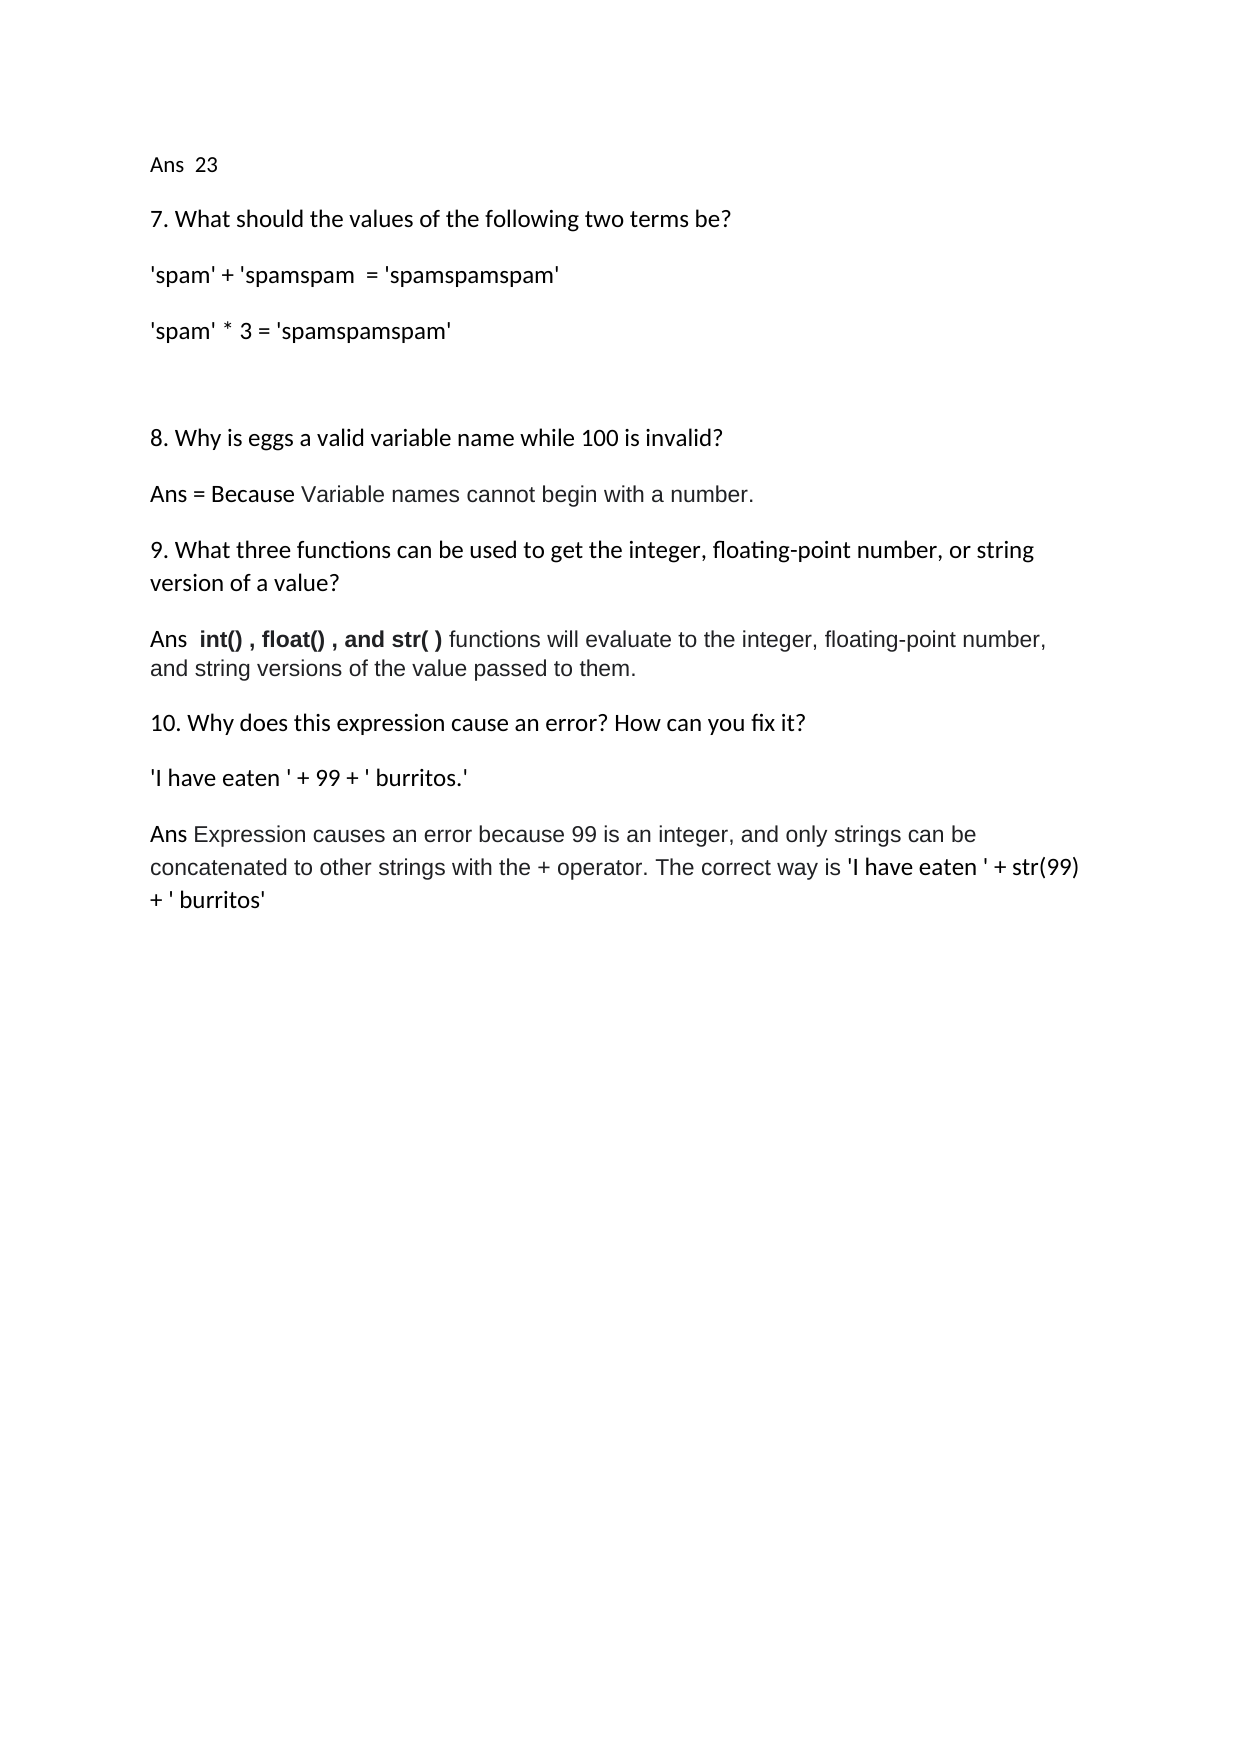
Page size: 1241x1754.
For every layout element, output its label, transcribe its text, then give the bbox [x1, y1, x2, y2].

text Ans int() , float() , and str( ) functions will evaluate to the integer, floating-point number, and string versions of the value passed to them. [150, 623, 1090, 682]
text Ans = Because Variable names cannot begin with a number. [150, 478, 1090, 509]
text Ans Expression causes an error because 99 is an integer, and only strings can be concatenated to other strings with the + operator. The correct way is 'I have eaten ' + str(99) + ' burritos' [150, 818, 1090, 915]
text 'I have eaten ' + 99 + ' burritos.' [150, 762, 1090, 793]
text 8. Why is eggs a valid variable name while 100 is invalid? [150, 422, 1090, 453]
text Ans 23 [150, 150, 1090, 178]
text 'spam' * 3 = 'spamspamspam' [150, 315, 1090, 345]
text 9. What three functions can be used to get the integer, floating-point number, or string version of a value? [150, 534, 1090, 597]
text 10. Why does this expression cause an error? How can you fix it? [150, 707, 1090, 737]
text 7. What should the values of the following two terms be? [150, 203, 1090, 234]
text 'spam' + 'spamspam = 'spamspamspam' [150, 259, 1090, 289]
